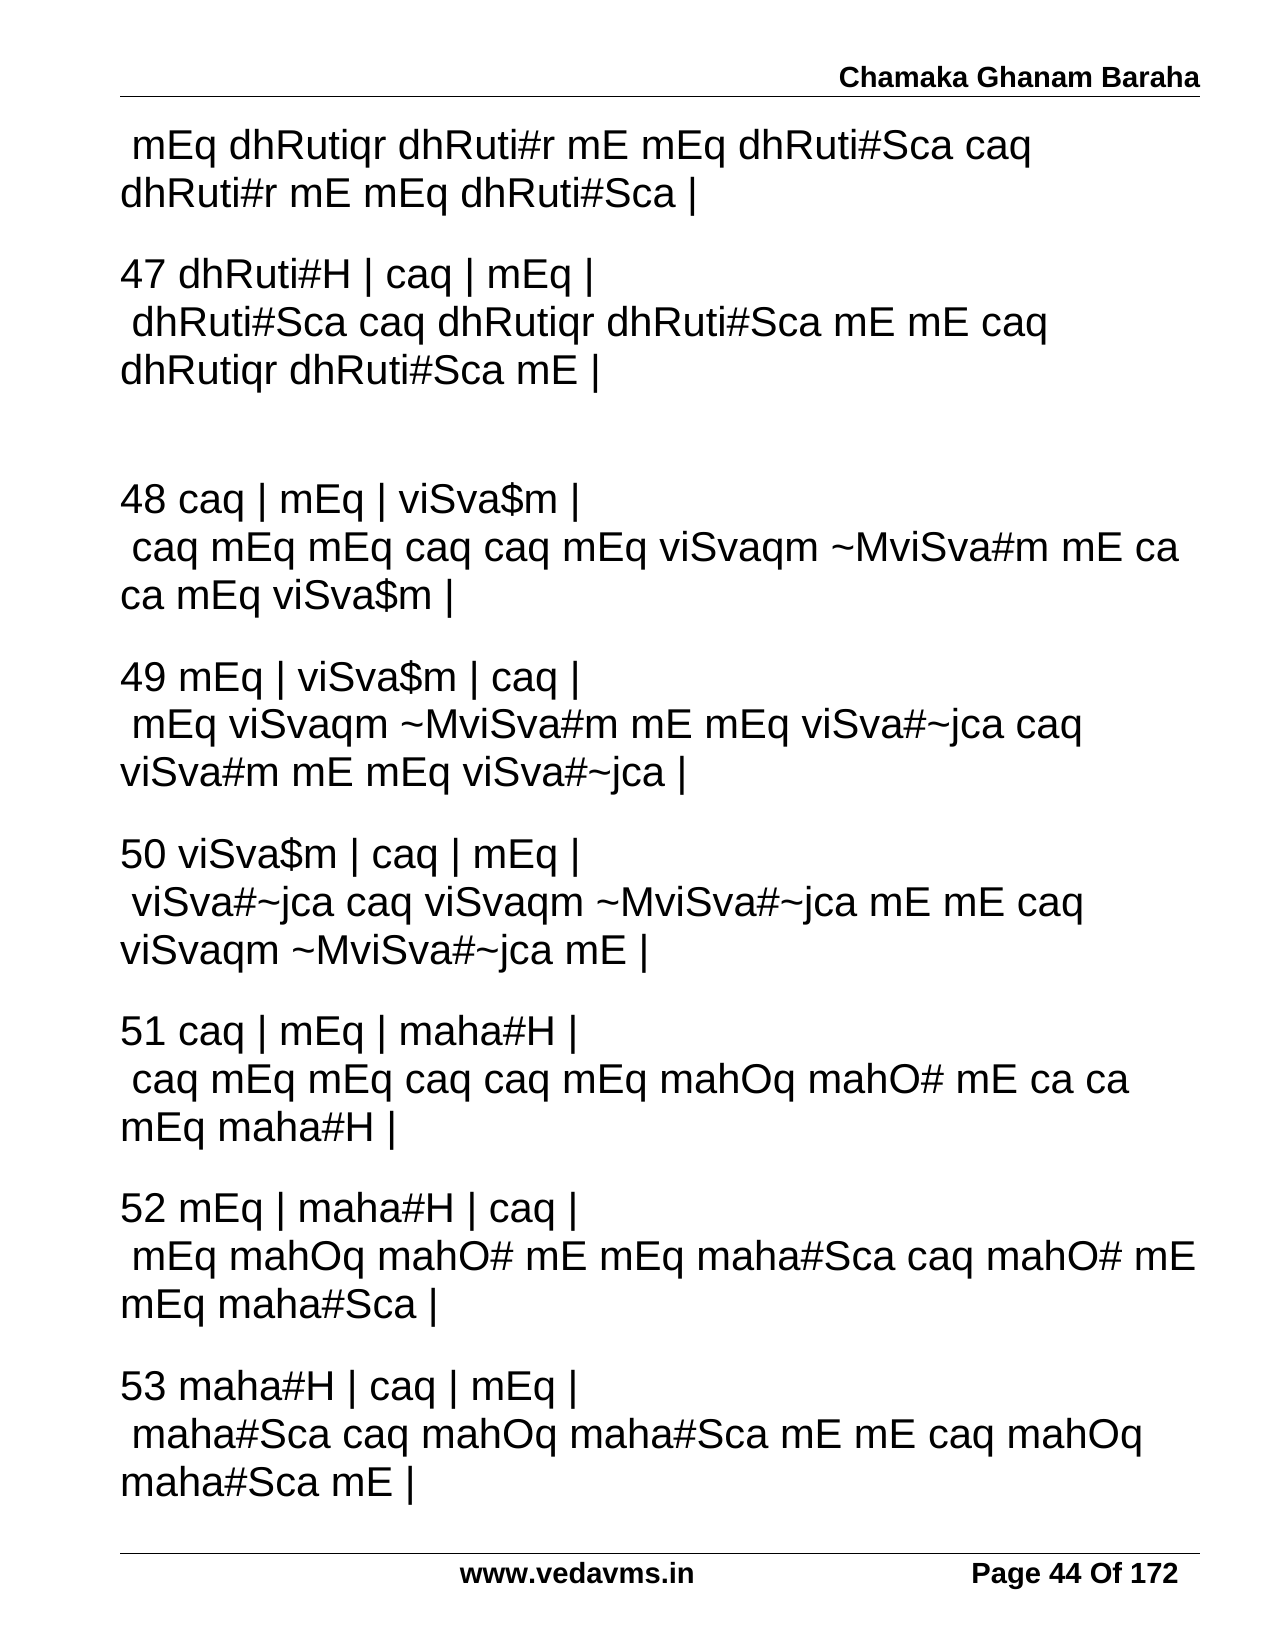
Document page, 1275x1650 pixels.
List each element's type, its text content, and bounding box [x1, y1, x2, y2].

text caq mEq mEq caq caq mEq viSvaqm ~MviSva#m mE ca ca mEq viSva$m | [120, 522, 1200, 618]
text 48 caq | mEq | viSva$m | [120, 474, 1200, 522]
text maha#Sca caq mahOq maha#Sca mE mE caq mahOq maha#Sca mE | [120, 1409, 1200, 1505]
text mEq dhRutiqr dhRuti#r mE mEq dhRuti#Sca caq dhRuti#r mE mEq dhRuti#Sca | [120, 120, 1200, 216]
text caq mEq mEq caq caq mEq mahOq mahO# mE ca ca mEq maha#H | [120, 1054, 1200, 1150]
text 47 dhRuti#H | caq | mEq | [120, 249, 1200, 297]
text dhRuti#Sca caq dhRutiqr dhRuti#Sca mE mE caq dhRutiqr dhRuti#Sca mE | [120, 297, 1200, 393]
text 49 mEq | viSva$m | caq | [120, 652, 1200, 700]
text mEq viSvaqm ~MviSva#m mE mEq viSva#~jca caq viSva#m mE mEq viSva#~jca | [120, 700, 1200, 796]
text 51 caq | mEq | maha#H | [120, 1006, 1200, 1054]
text 52 mEq | maha#H | caq | [120, 1184, 1200, 1232]
text viSva#~jca caq viSvaqm ~MviSva#~jca mE mE caq viSvaqm ~MviSva#~jca mE | [120, 877, 1200, 973]
text 53 maha#H | caq | mEq | [120, 1361, 1200, 1409]
text mEq mahOq mahO# mE mEq maha#Sca caq mahO# mE mEq maha#Sca | [120, 1232, 1200, 1327]
text 50 viSva$m | caq | mEq | [120, 829, 1200, 877]
